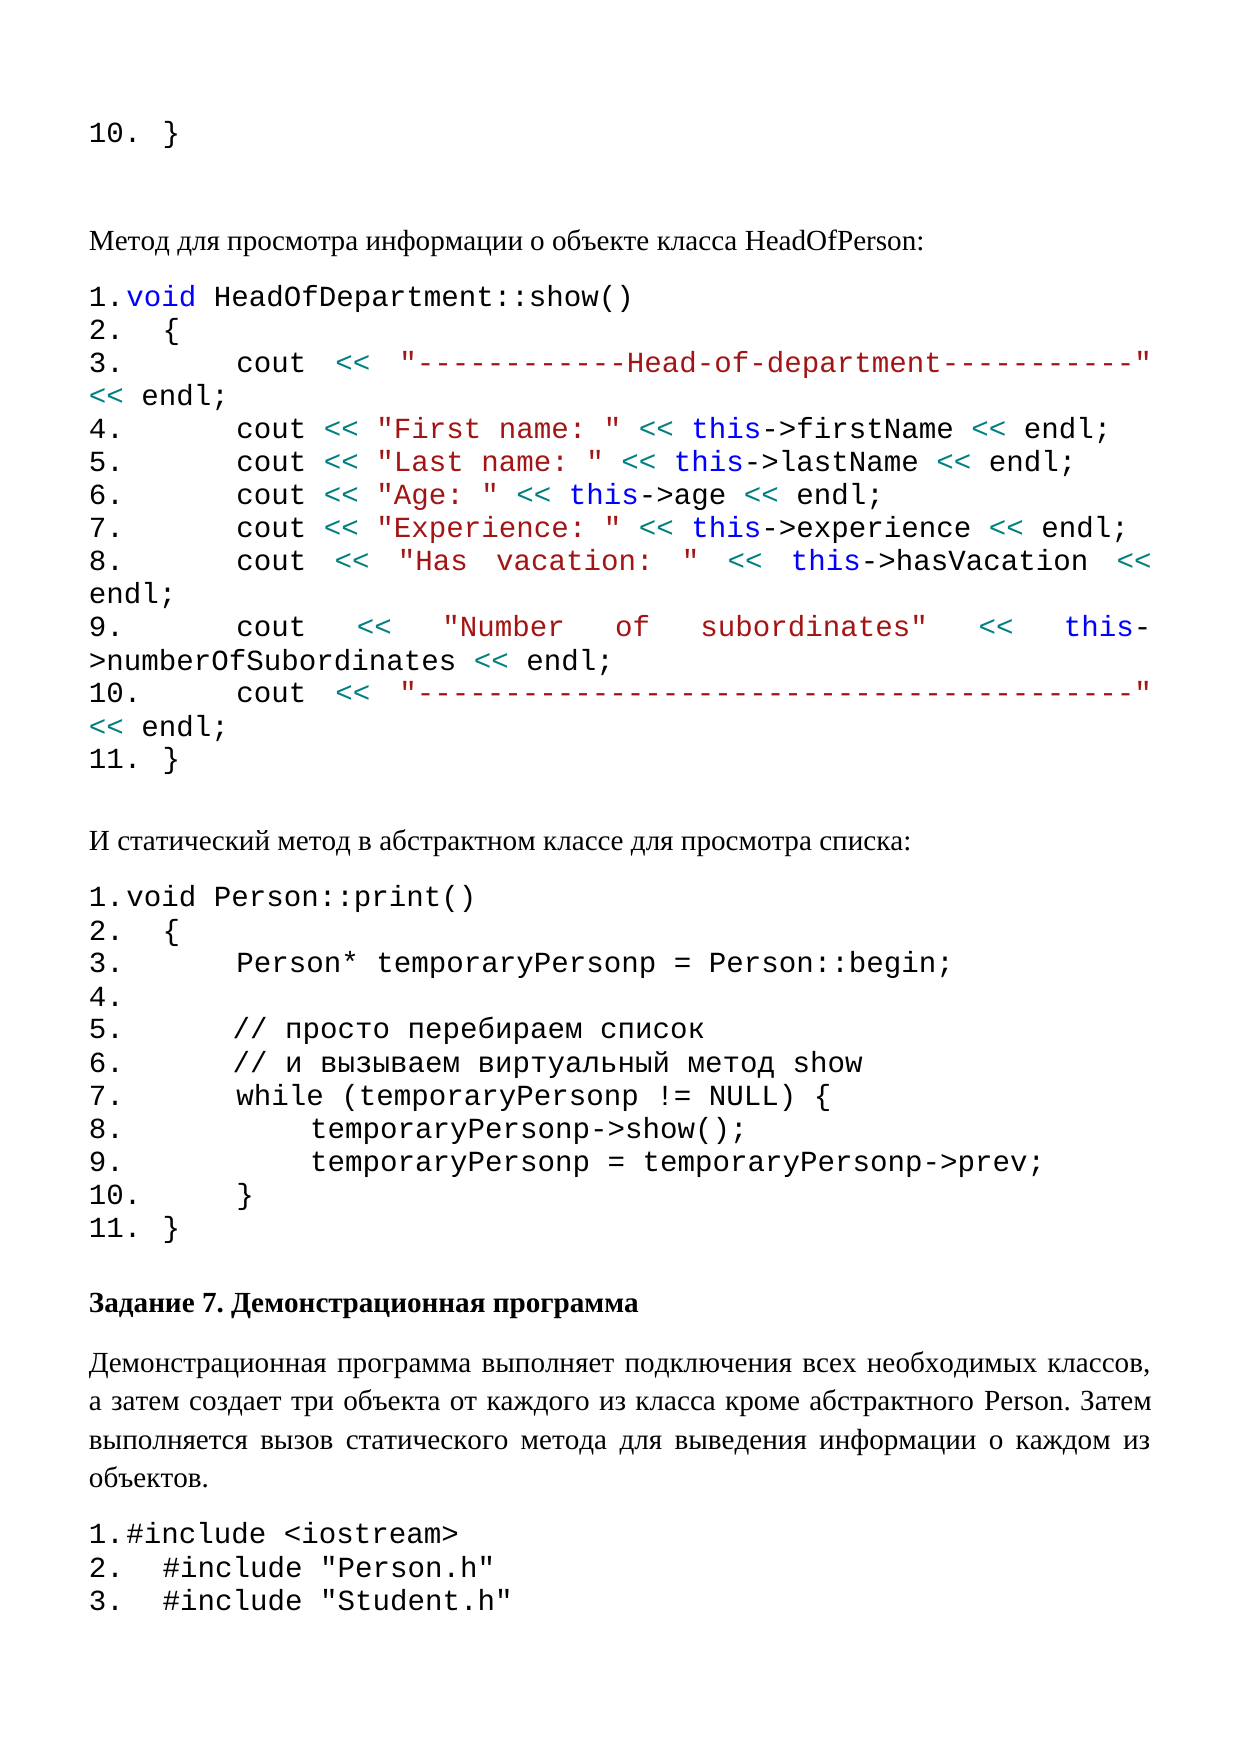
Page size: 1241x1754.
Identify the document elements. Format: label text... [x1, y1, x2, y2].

text { [89, 315, 1152, 348]
text // и вызываем виртуальный метод show [89, 1048, 1152, 1081]
text } [89, 1180, 1152, 1213]
text } [89, 745, 1152, 778]
text cout << "Last name: " << this->lastName << endl; [89, 447, 1152, 481]
text { [89, 916, 1152, 949]
text cout << "Experience: " << this->experience << endl; [89, 513, 1152, 547]
list void Person::print() [89, 883, 1152, 916]
text } [89, 1213, 1152, 1246]
text И статический метод в абстрактном классе для просмотра списка: [89, 823, 1152, 857]
text } [89, 118, 1152, 151]
text Задание 7. Демонстрационная программа [89, 1285, 1152, 1319]
text cout << "-----------------------------------------" << endl; [89, 679, 1152, 745]
text cout << "Number of subordinates" << this->numberOfSubordinates << endl; [89, 613, 1152, 679]
text Демонстрационная программа выполняет подключения всех необходимых классов, а затем создает три объекта от каждого из класса кроме абстрактного Person. Затем выполняется вызов статического метода для выведения информации о каждом из объектов. [89, 1345, 1152, 1494]
text cout << "Age: " << this->age << endl; [89, 481, 1152, 513]
text temporaryPersonp->show(); [89, 1114, 1152, 1147]
list #include <iostream> [89, 1520, 1152, 1553]
text cout << "Has vacation: " << this->hasVacation << endl; [89, 547, 1152, 613]
text temporaryPersonp = temporaryPersonp->prev; [89, 1147, 1152, 1180]
text #include "Student.h" [89, 1586, 1152, 1619]
text cout << "------------Head-of-department-----------" << endl; [89, 348, 1152, 414]
text #include "Person.h" [89, 1553, 1152, 1586]
text Метод для просмотра информации о объекте класса HeadOfPerson: [89, 223, 1152, 257]
text Person* temporaryPersonp = Person::begin; [89, 949, 1152, 982]
text cout << "First name: " << this->firstName << endl; [89, 414, 1152, 447]
text while (temporaryPersonp != NULL) { [89, 1081, 1152, 1114]
text // просто перебираем список [89, 1015, 1152, 1048]
list void HeadOfDepartment::show() [89, 282, 1152, 315]
